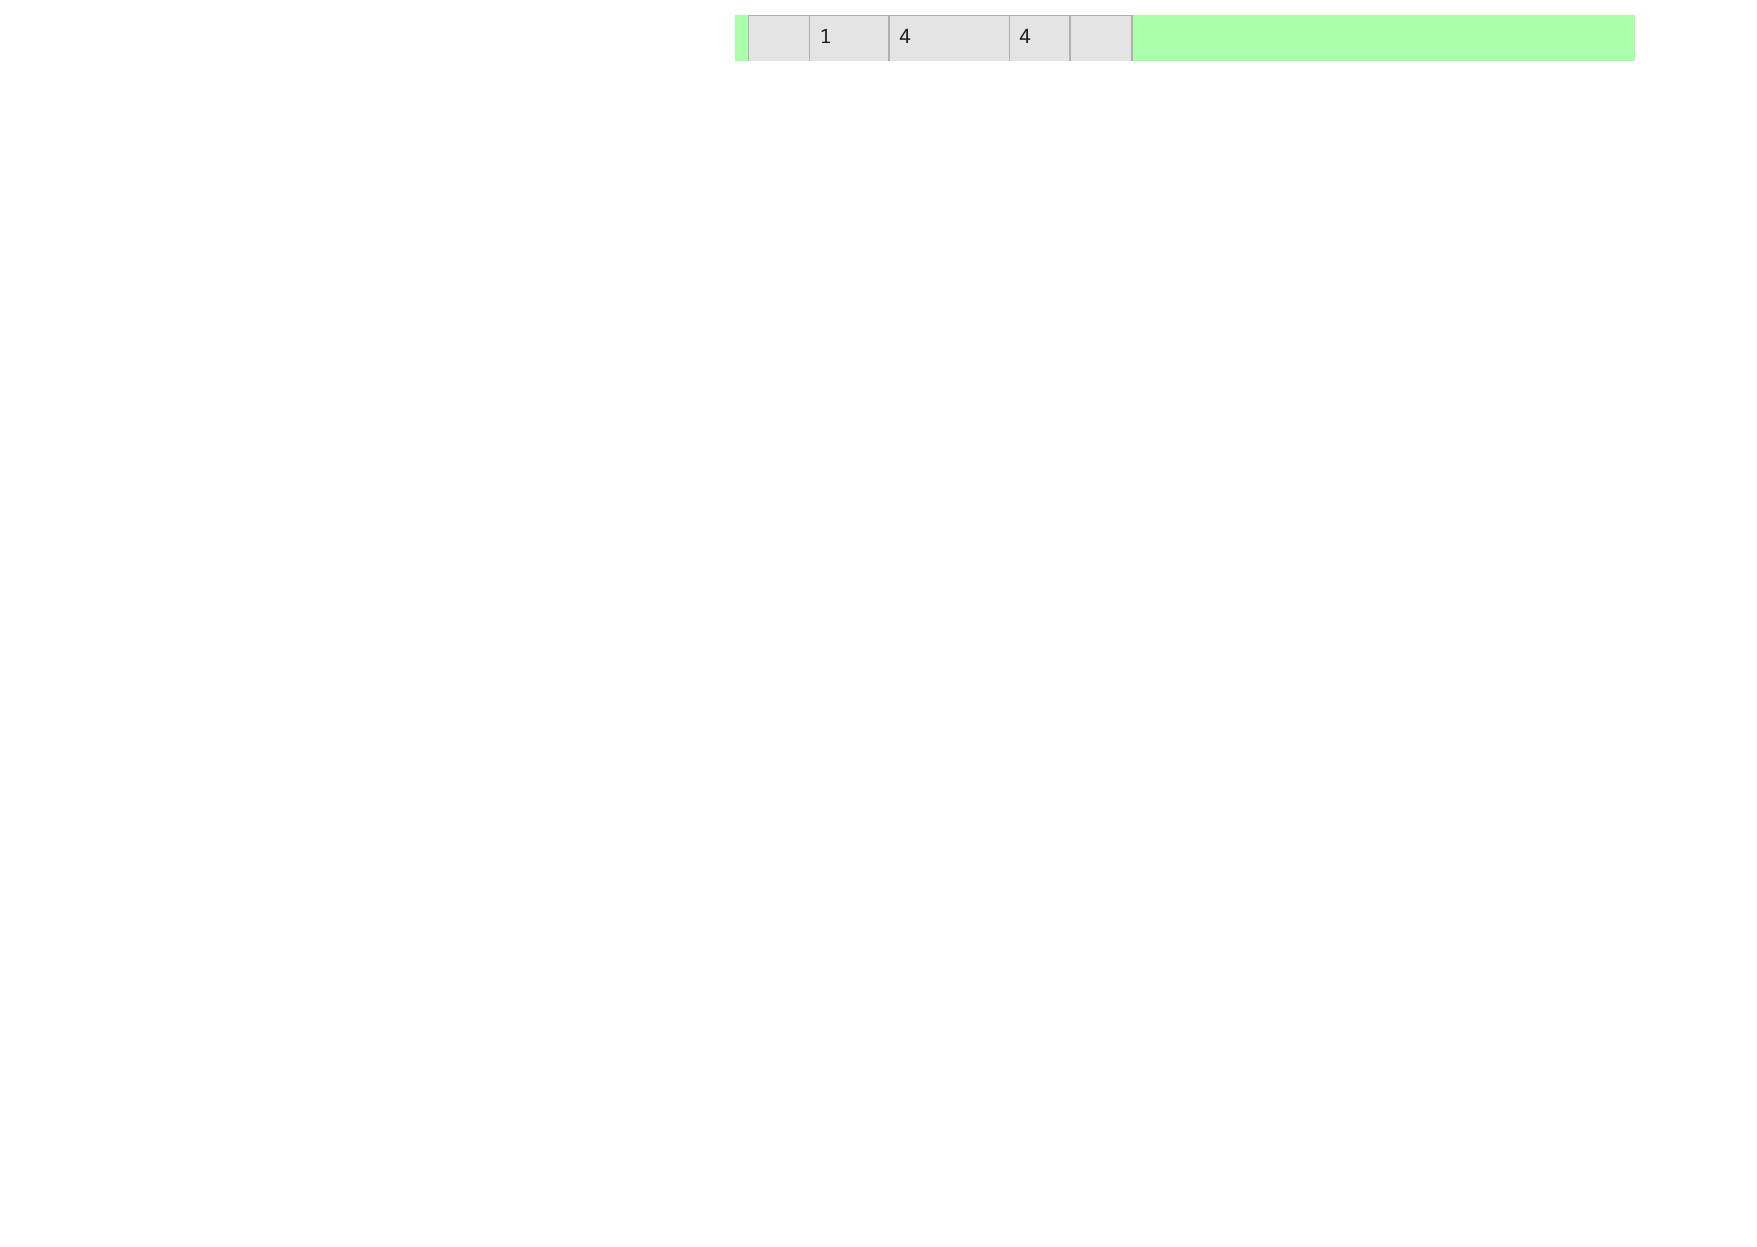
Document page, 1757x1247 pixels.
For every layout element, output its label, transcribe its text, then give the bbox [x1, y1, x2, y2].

table_cell 4 1 [810, 16, 888, 61]
table_cell 2 4 [890, 16, 1009, 61]
table_cell [735, 15, 748, 61]
table_cell [749, 16, 809, 61]
table_cell [1071, 16, 1131, 61]
table_cell 2 4 [1010, 16, 1069, 61]
